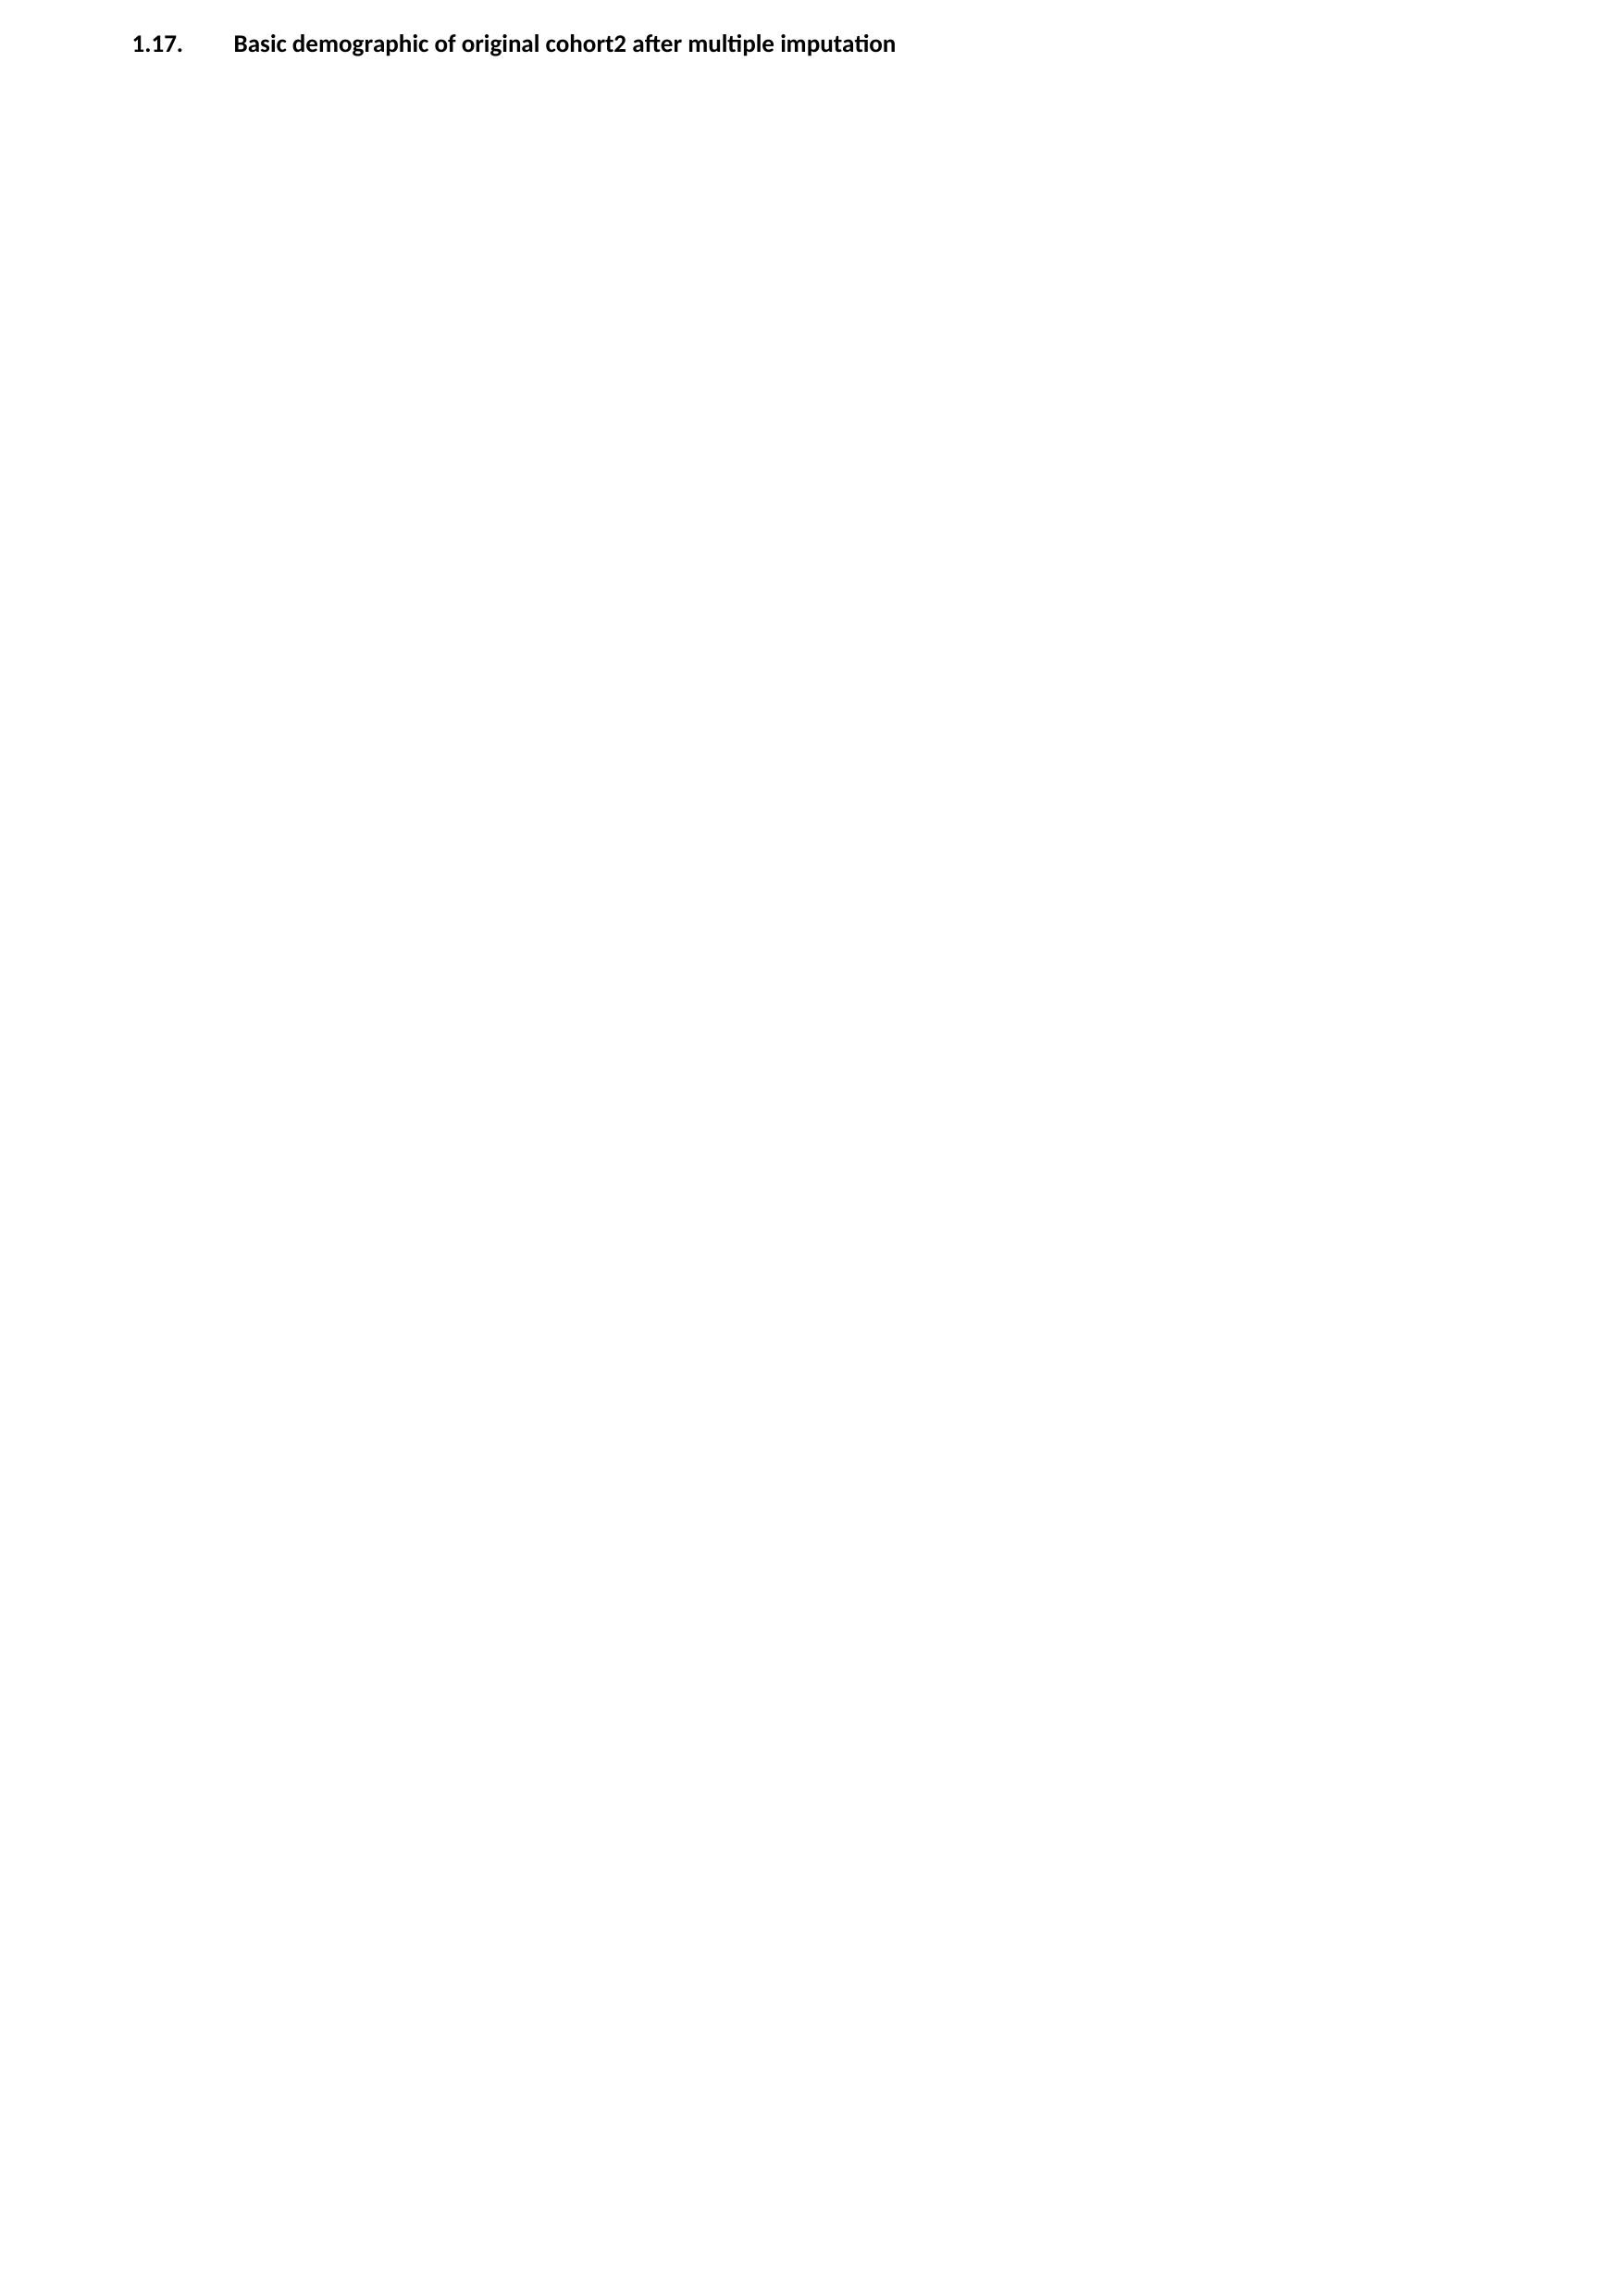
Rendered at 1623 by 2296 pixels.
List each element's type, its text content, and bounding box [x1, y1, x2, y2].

subtitle Basic demographic of original cohort2 after multiple imputation [131, 28, 1595, 58]
